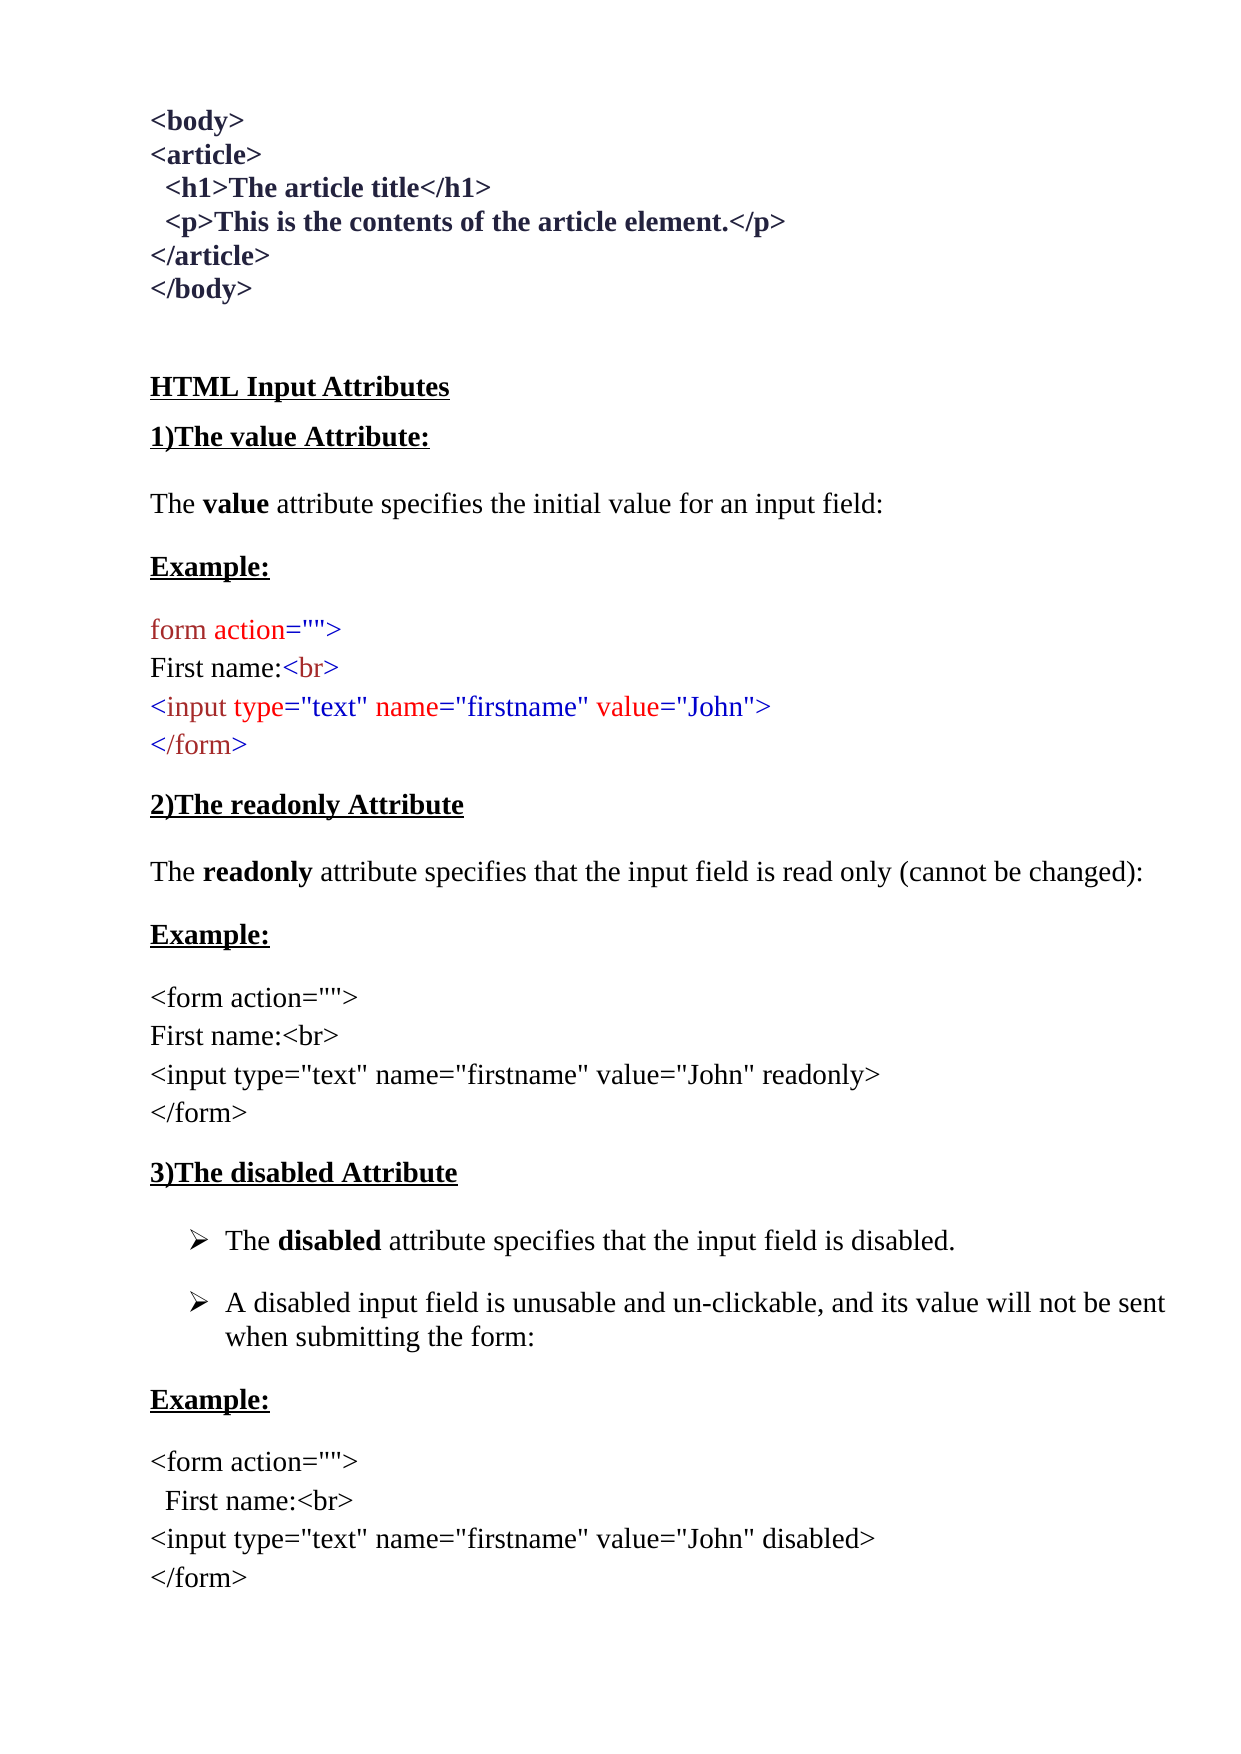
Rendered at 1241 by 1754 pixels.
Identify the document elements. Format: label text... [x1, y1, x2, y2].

text </body> [150, 271, 1211, 305]
subtitle HTML Input Attributes [150, 369, 1211, 403]
text The readonly attribute specifies that the input field is read only (cannot be changed): [150, 854, 1211, 888]
list A disabled input field is unusable and un-clickable, and its value will not be sent when submitting the form: [187, 1285, 1211, 1353]
text <form action=""> First name:<br> <input type="text" name="firstname" value="John" readonly> </form> [150, 980, 1211, 1129]
text <body> [150, 103, 1211, 137]
text Example: [150, 1382, 1211, 1415]
text </article> [150, 238, 1211, 271]
text <p>This is the contents of the article element.</p> [150, 204, 1211, 238]
text <form action=""> First name:<br> <input type="text" name="firstname" value="John" disabled> </form> [150, 1444, 1211, 1594]
text <article> [150, 137, 1211, 171]
subtitle 3)The disabled Attribute [150, 1155, 1211, 1188]
text The value attribute specifies the initial value for an input field: [150, 486, 1211, 520]
list The disabled attribute specifies that the input field is disabled. [187, 1223, 1211, 1256]
subtitle 1)The value Attribute: [150, 419, 1211, 452]
text form action=""> First name:<br> <input type="text" name="firstname" value="John"> </form> [150, 612, 1211, 761]
subtitle 2)The readonly Attribute [150, 787, 1211, 820]
text Example: [150, 917, 1211, 951]
text <h1>The article title</h1> [150, 171, 1211, 204]
text Example: [150, 549, 1211, 583]
